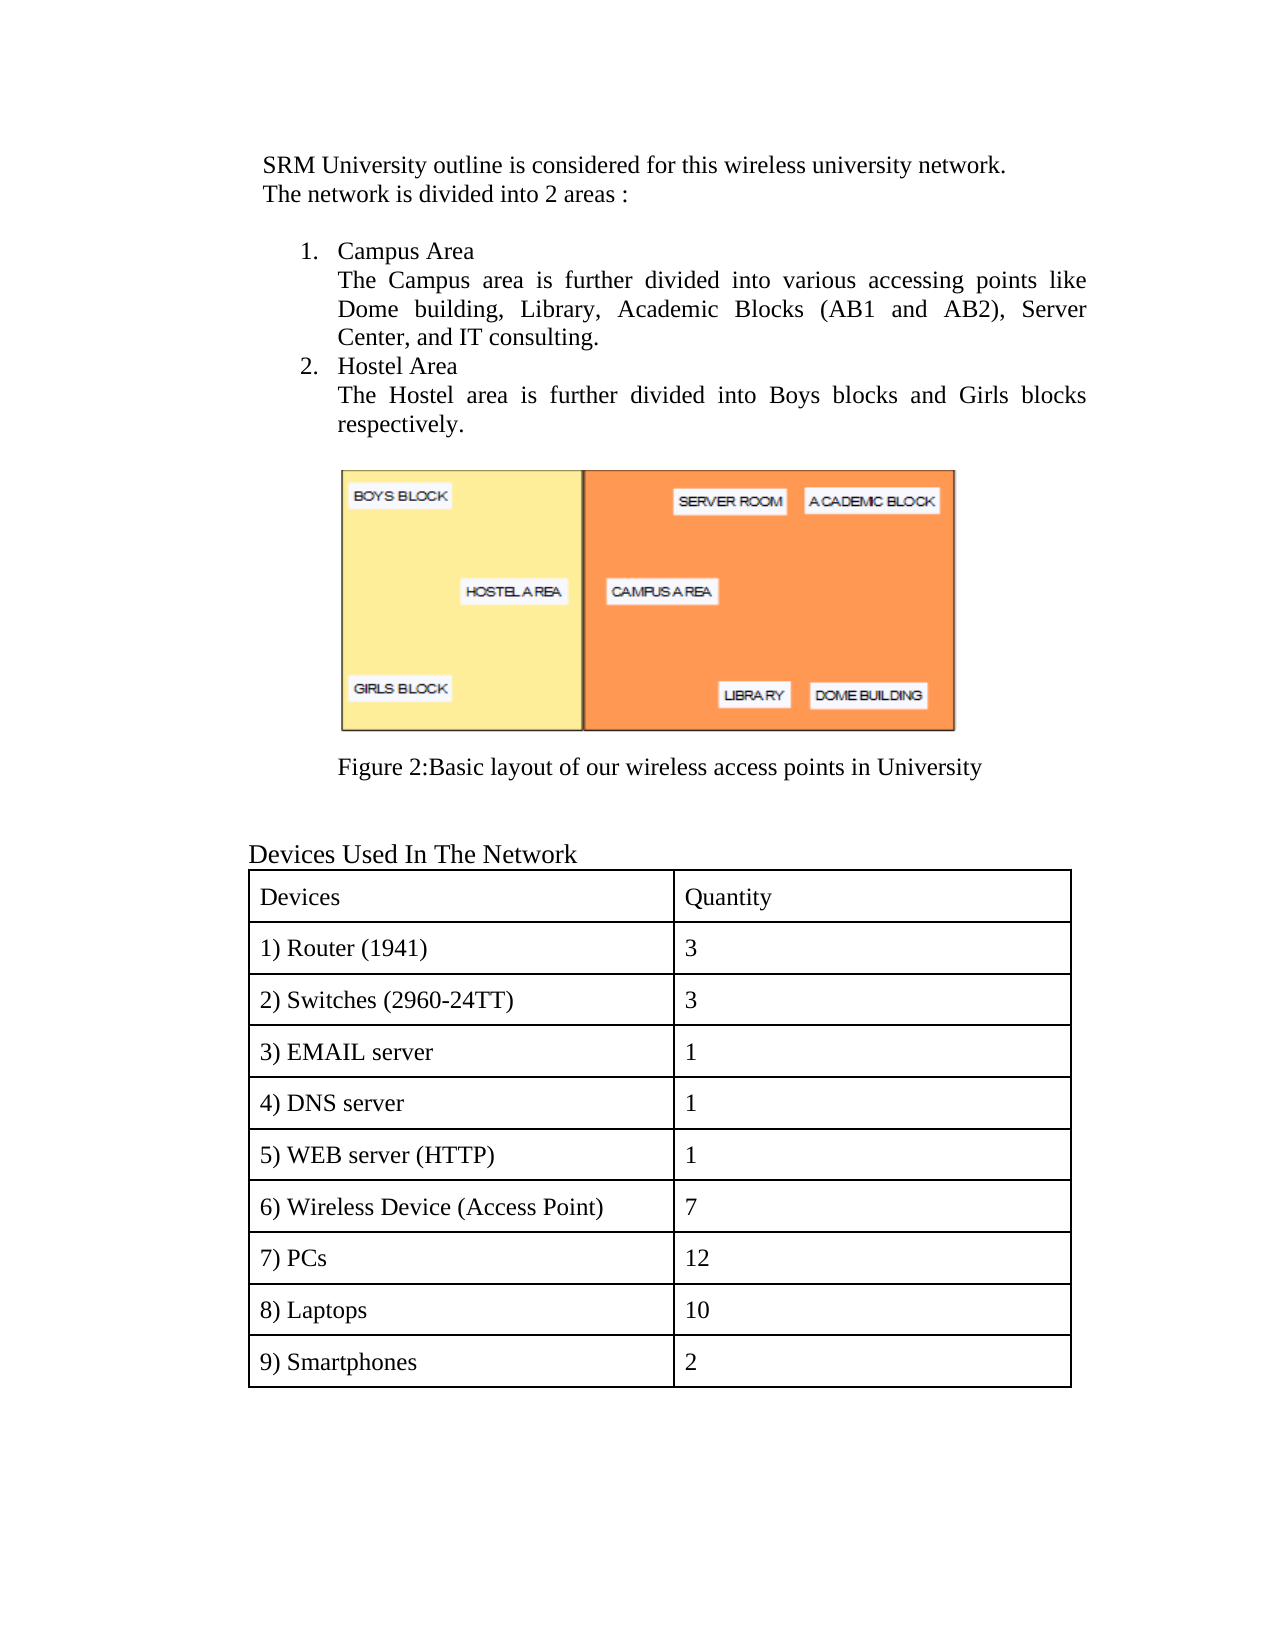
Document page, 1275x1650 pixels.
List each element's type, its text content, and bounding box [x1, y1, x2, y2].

text SRM University outline is considered for this wireless university network. [262, 150, 1087, 179]
table_cell 3 [675, 975, 1070, 1024]
table_cell 6) Wireless Device (Access Point) [250, 1181, 673, 1231]
table_cell 5) WEB server (HTTP) [250, 1130, 673, 1179]
table_cell 3 [675, 923, 1070, 973]
table_cell 1 [675, 1026, 1070, 1076]
table_cell 7 [675, 1181, 1070, 1231]
list Hostel Area [300, 351, 1087, 380]
table_cell 9) Smartphones [250, 1336, 673, 1386]
text The network is divided into 2 areas : [187, 179, 1087, 207]
table_cell 1 [675, 1078, 1070, 1128]
table_cell 7) PCs [250, 1233, 673, 1283]
text Devices Used In The Network [187, 838, 1087, 869]
table_header Devices [250, 871, 673, 921]
table_cell 2 [675, 1336, 1070, 1386]
table_cell 1 [675, 1130, 1070, 1179]
text The Campus area is further divided into various accessing points like Dome building, Library, Academic Blocks (AB1 and AB2), Server Center, and IT consulting. [337, 265, 1087, 351]
text The Hostel area is further divided into Boys blocks and Girls blocks respectively. [337, 380, 1087, 437]
table_header Quantity [675, 871, 1070, 921]
list Campus Area [300, 236, 1087, 265]
table_cell 12 [675, 1233, 1070, 1283]
table_cell 8) Laptops [250, 1285, 673, 1334]
table_cell 4) DNS server [250, 1078, 673, 1128]
table_cell 3) EMAIL server [250, 1026, 673, 1076]
table_cell 1) Router (1941) [250, 923, 673, 973]
table_cell 2) Switches (2960-24TT) [250, 975, 673, 1024]
table_cell 10 [675, 1285, 1070, 1334]
picture [340, 470, 958, 734]
